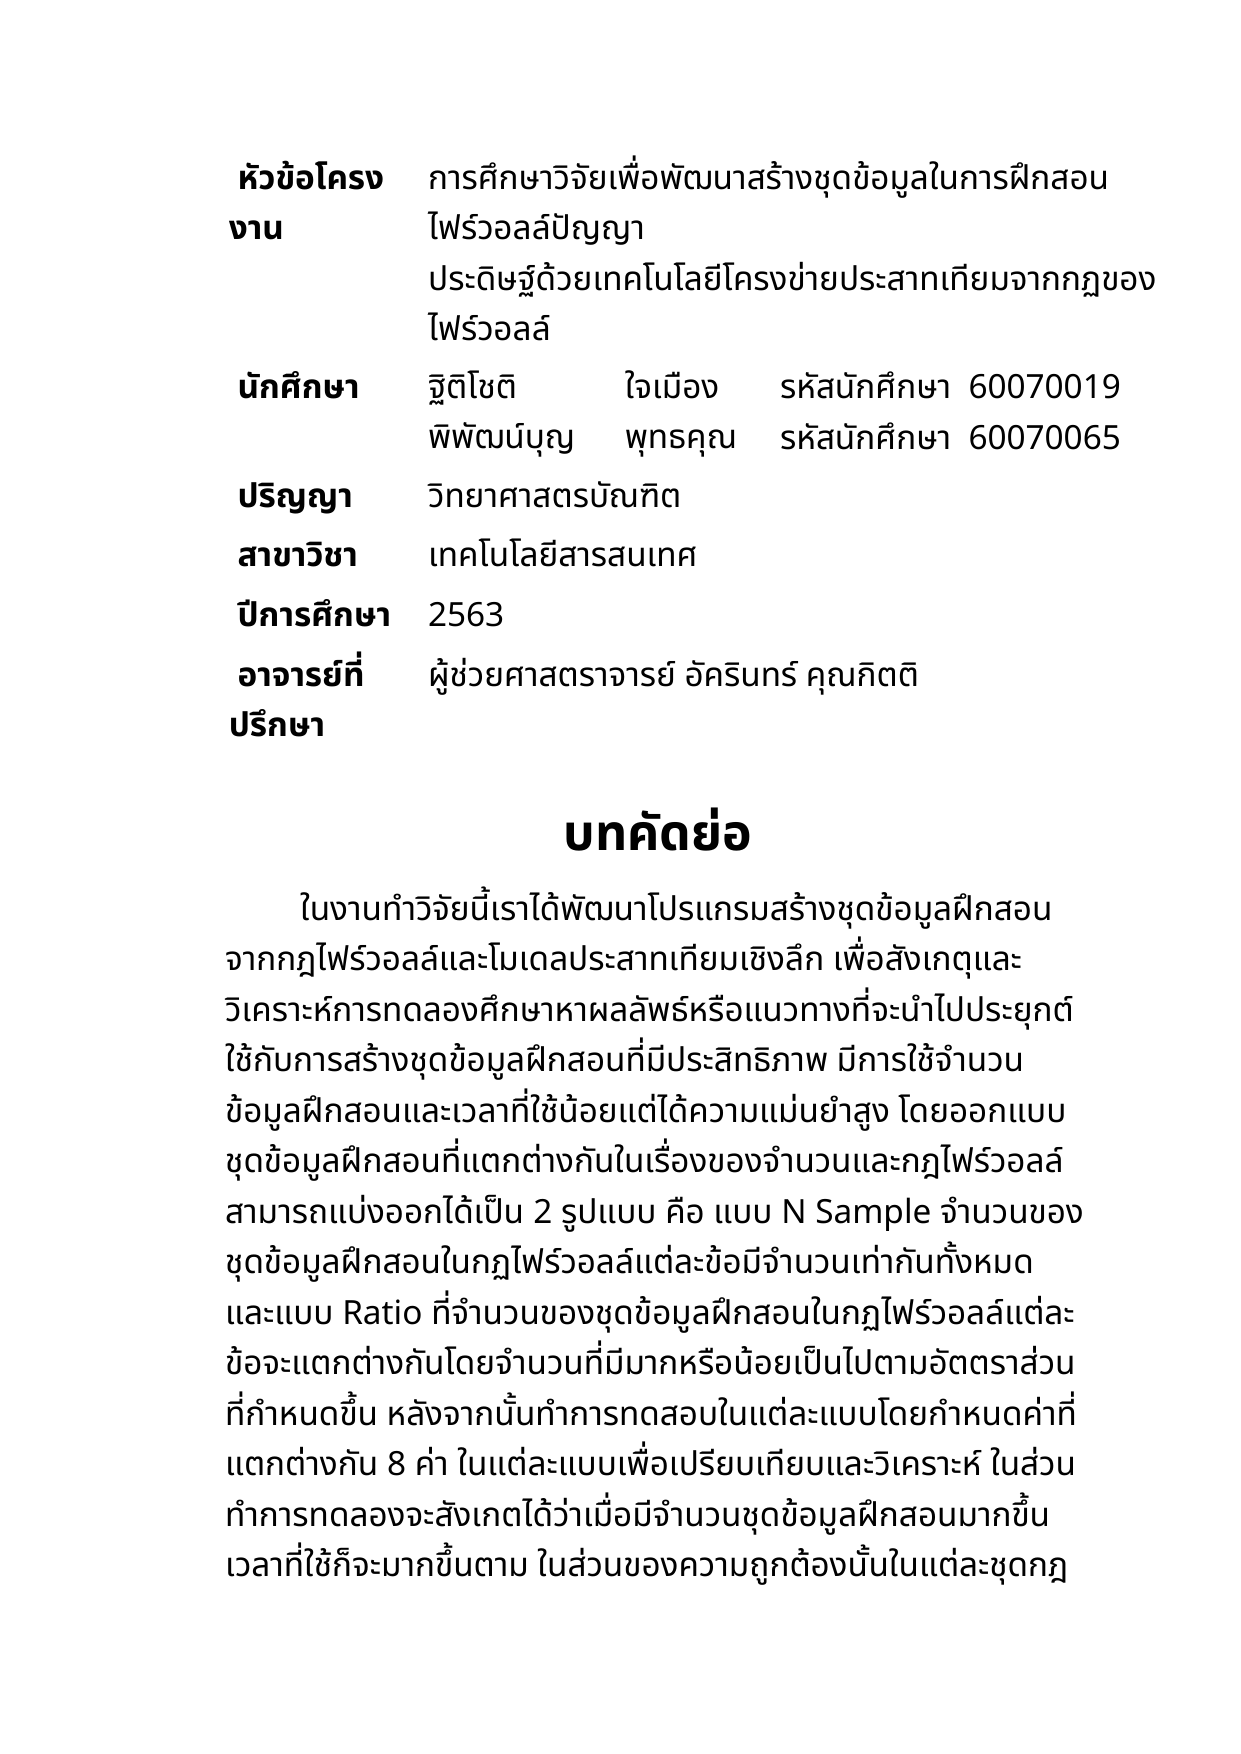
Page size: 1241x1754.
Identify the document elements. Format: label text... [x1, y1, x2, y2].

table_cell นักศึกษา [225, 359, 424, 468]
table_cell ผู้ช่วยศาสตราจารย์ อัครินทร์ คุณกิตติ [424, 647, 1208, 755]
table_cell รหัสนักศึกษา 60070019 รหัสนักศึกษา 60070065 [776, 359, 1208, 468]
table_cell ปริญญา [225, 468, 424, 528]
table_cell วิทยาศาสตรบัณฑิต [424, 468, 1208, 528]
table_header หัวข้อโครงงาน [225, 150, 424, 359]
table_cell สาขาวิชา [225, 528, 424, 587]
text บทคัดย่อ [225, 797, 1090, 872]
table_cell อาจารย์ที่ปรึกษา [225, 647, 424, 755]
table_header การศึกษาวิจัยเพื่อพัฒนาสร้างชุดข้อมูลในการฝึกสอนไฟร์วอลล์ปัญญา ประดิษฐ์ด้วยเทคโนโลยีโครงข่ายประสาทเทียมจากกฏของไฟร์วอลล์ [424, 150, 1208, 359]
table_cell ฐิติโชติ พิพัฒน์บุญ [424, 359, 621, 468]
table_cell ใจเมือง พุทธคุณ [621, 359, 776, 468]
table_cell ปีการศึกษา [225, 587, 424, 647]
table_cell เทคโนโลยีสารสนเทศ [424, 528, 1208, 587]
table_cell 2563 [424, 587, 1208, 647]
